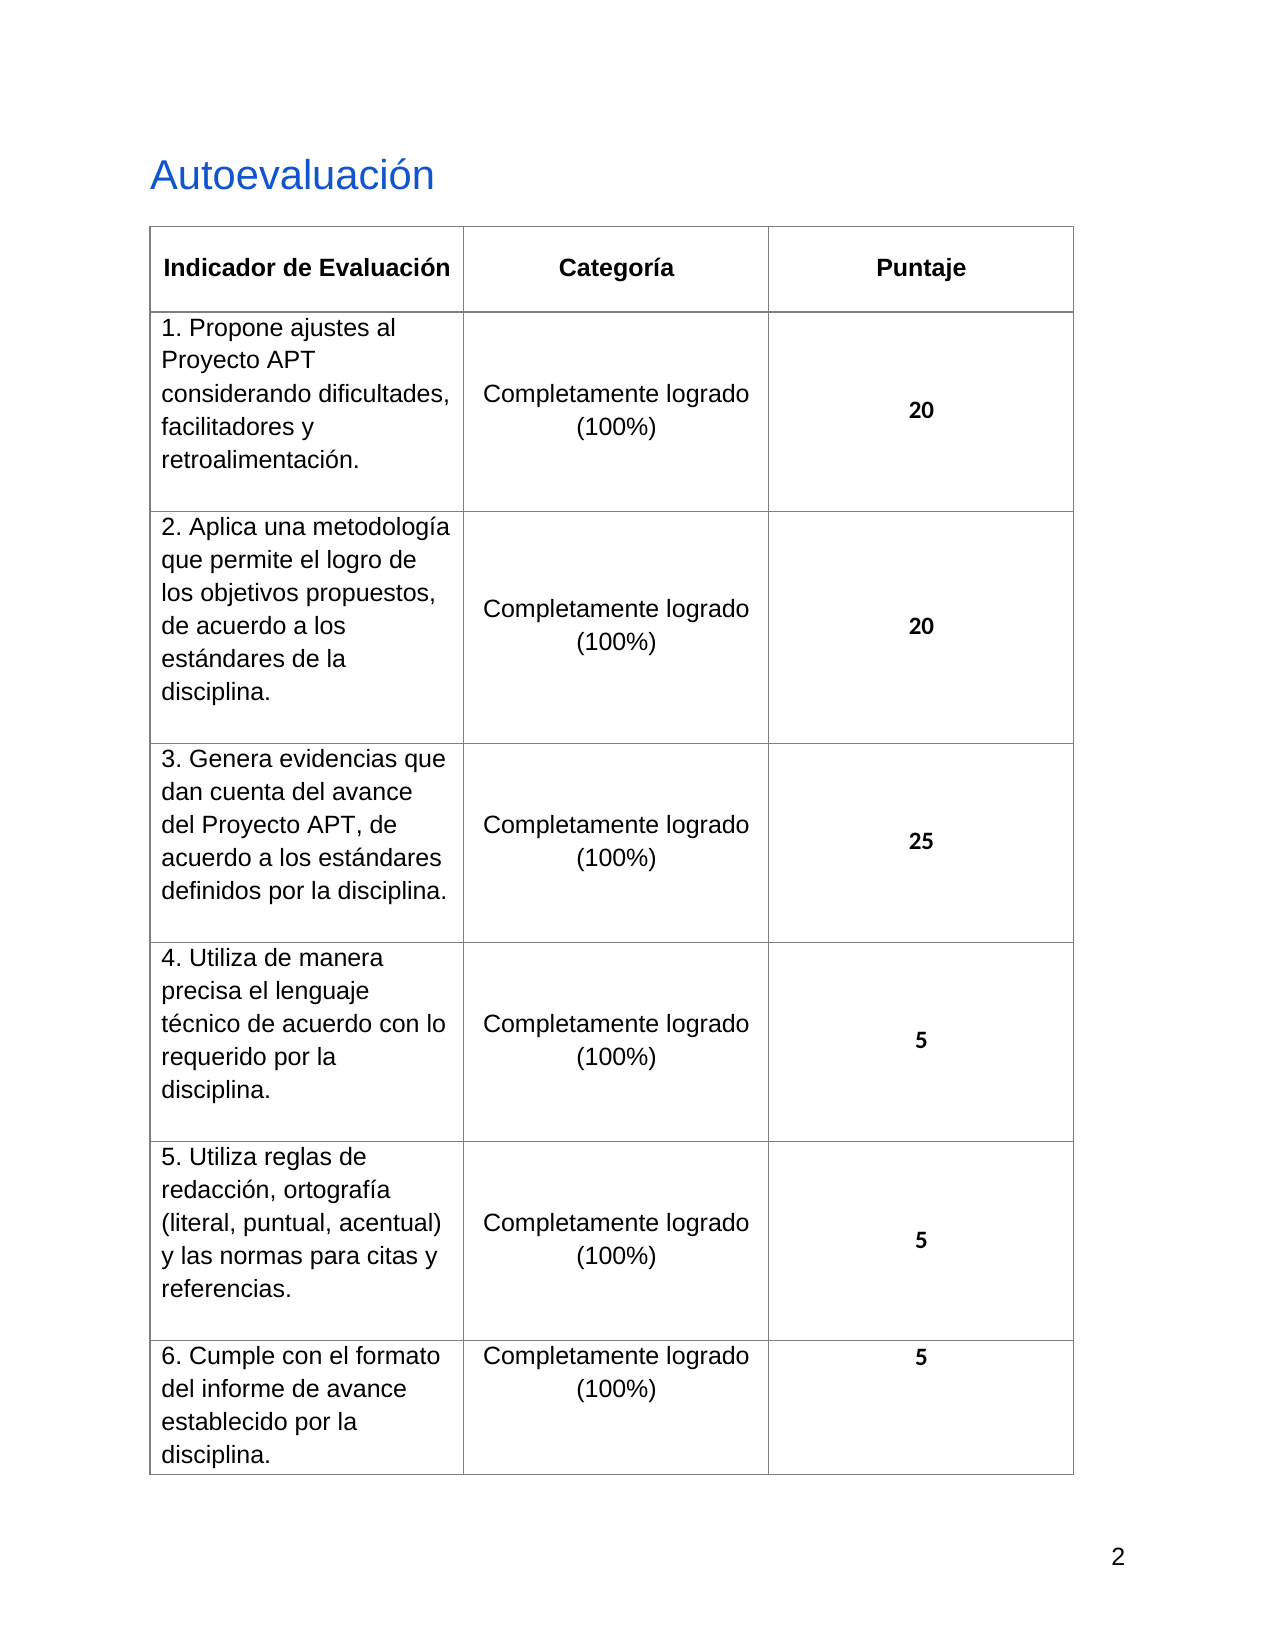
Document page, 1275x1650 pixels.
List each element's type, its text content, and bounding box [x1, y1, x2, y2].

table_cell 4. Utiliza de manera precisa el lenguaje técnico de acuerdo con lo requerido por la disciplina. [151, 943, 463, 1141]
table_header Categoría [464, 227, 768, 311]
table_cell Completamente logrado (100%) [464, 512, 768, 743]
table_cell 1. Propone ajustes al Proyecto APT considerando dificultades, facilitadores y retroalimentación. [151, 313, 463, 511]
table_cell 5 [769, 1341, 1073, 1473]
table_cell Completamente logrado (100%) [464, 1142, 768, 1340]
table_cell 25 [769, 744, 1073, 942]
table_cell 2. Aplica una metodología que permite el logro de los objetivos propuestos, de acuerdo a los estándares de la disciplina. [151, 512, 463, 743]
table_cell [464, 1341, 768, 1473]
table_cell Completamente logrado (100%) [464, 943, 768, 1141]
table_cell 20 [769, 313, 1073, 511]
table_cell Completamente logrado (100%) [464, 313, 768, 511]
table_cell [151, 1341, 463, 1473]
table_cell 20 [769, 512, 1073, 743]
table_cell 5. Utiliza reglas de redacción, ortografía (literal, puntual, acentual) y las normas para citas y referencias. [151, 1142, 463, 1340]
table_header Indicador de Evaluación [151, 227, 463, 311]
table_header Puntaje [769, 227, 1073, 311]
table_cell Completamente logrado (100%) [464, 744, 768, 942]
table_cell 3. Genera evidencias que dan cuenta del avance del Proyecto APT, de acuerdo a los estándares definidos por la disciplina. [151, 744, 463, 942]
table_cell 5 [769, 943, 1073, 1141]
table_cell 5 [769, 1142, 1073, 1340]
subtitle Autoevaluación [150, 150, 1125, 198]
